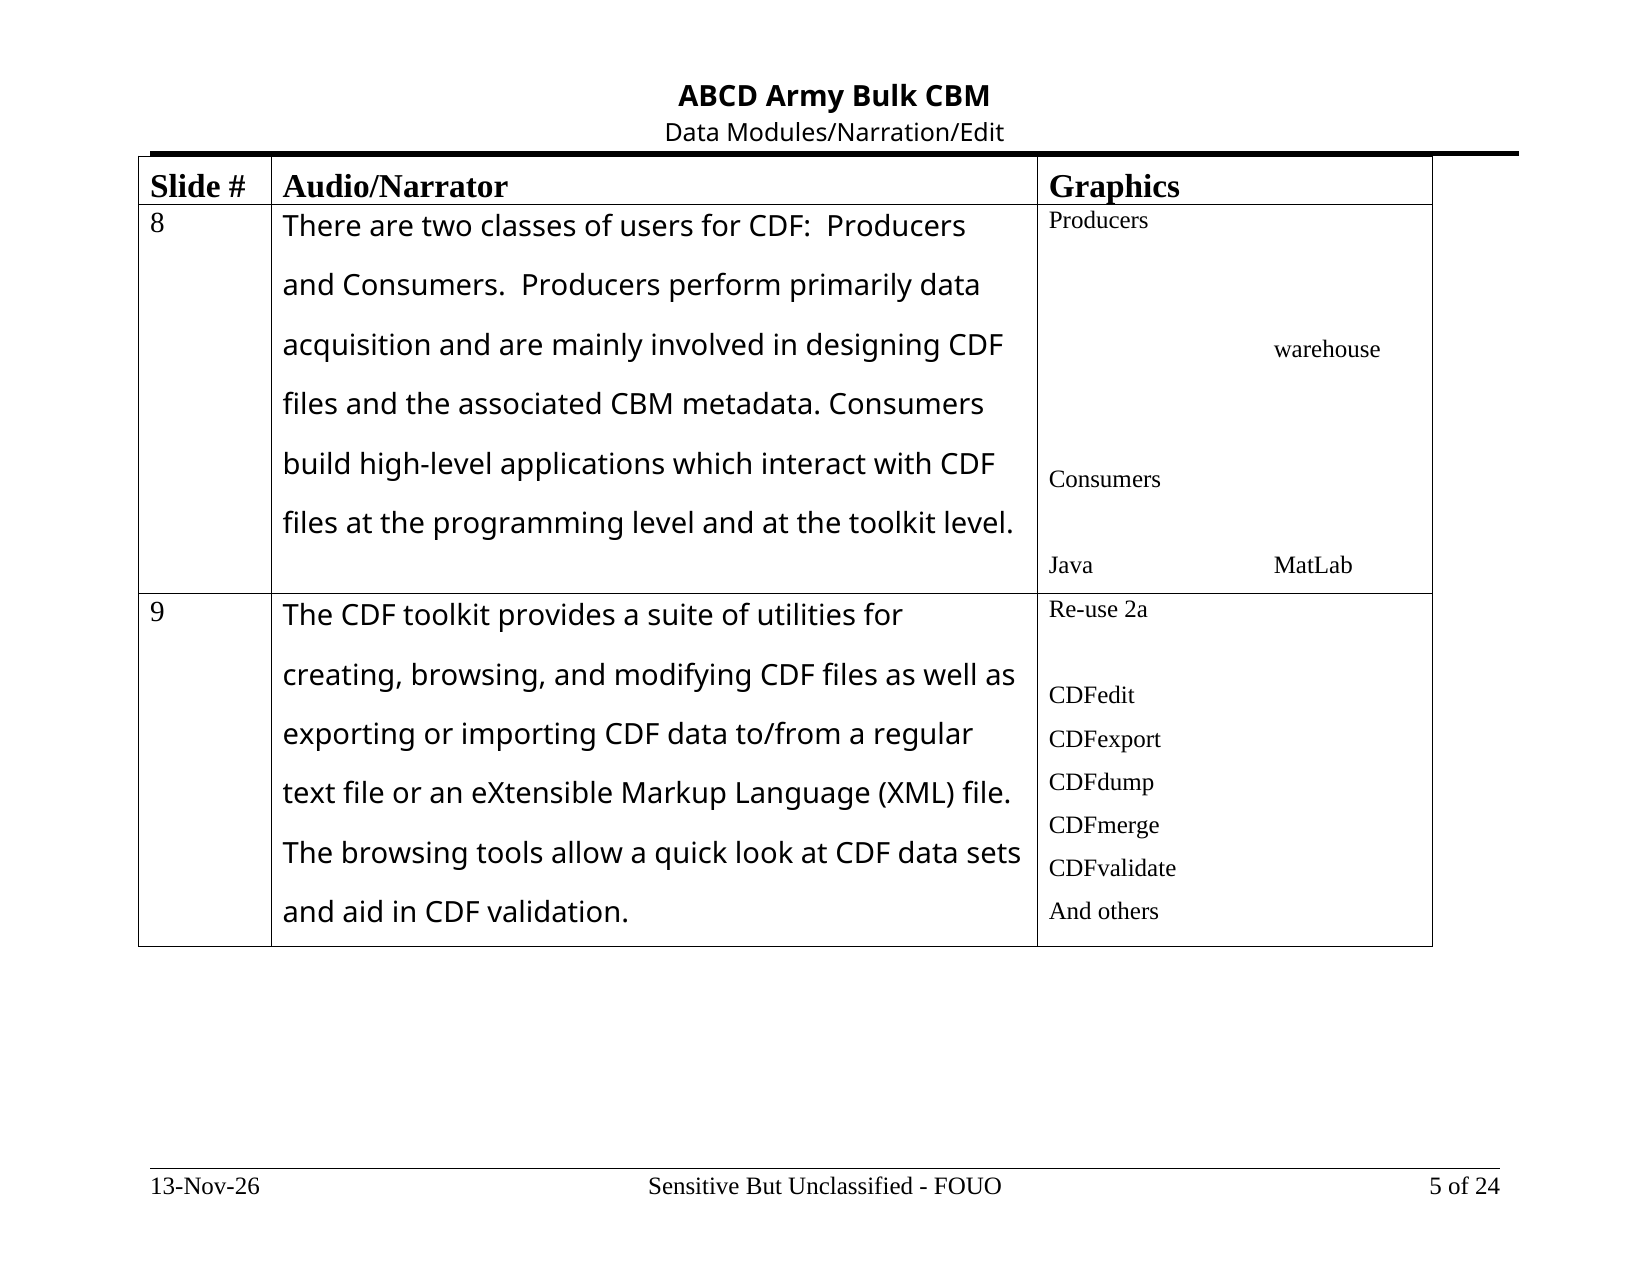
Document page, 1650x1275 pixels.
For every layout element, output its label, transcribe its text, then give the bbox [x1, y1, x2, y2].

table_cell 8 [139, 205, 271, 593]
table_cell Re-use 2a CDFedit CDFexport CDFdump CDFmerge CDFvalidate And others [1038, 594, 1432, 946]
table_cell There are two classes of users for CDF: Producers and Consumers. Producers perform primarily data acquisition and are mainly involved in designing CDF files and the associated CBM metadata. Consumers build high-level applications which interact with CDF files at the programming level and at the toolkit level. [272, 205, 1037, 593]
table_header Slide # [139, 157, 271, 204]
table_cell 9 [139, 594, 271, 946]
table_cell Producers warehouse Consumers Java MatLab [1038, 205, 1432, 593]
table_header Graphics [1038, 157, 1432, 204]
table_cell The CDF toolkit provides a suite of utilities for creating, browsing, and modifying CDF files as well as exporting or importing CDF data to/from a regular text file or an eXtensible Markup Language (XML) file. The browsing tools allow a quick look at CDF data sets and aid in CDF validation. [272, 594, 1037, 946]
table_header Audio/Narrator [272, 157, 1037, 204]
